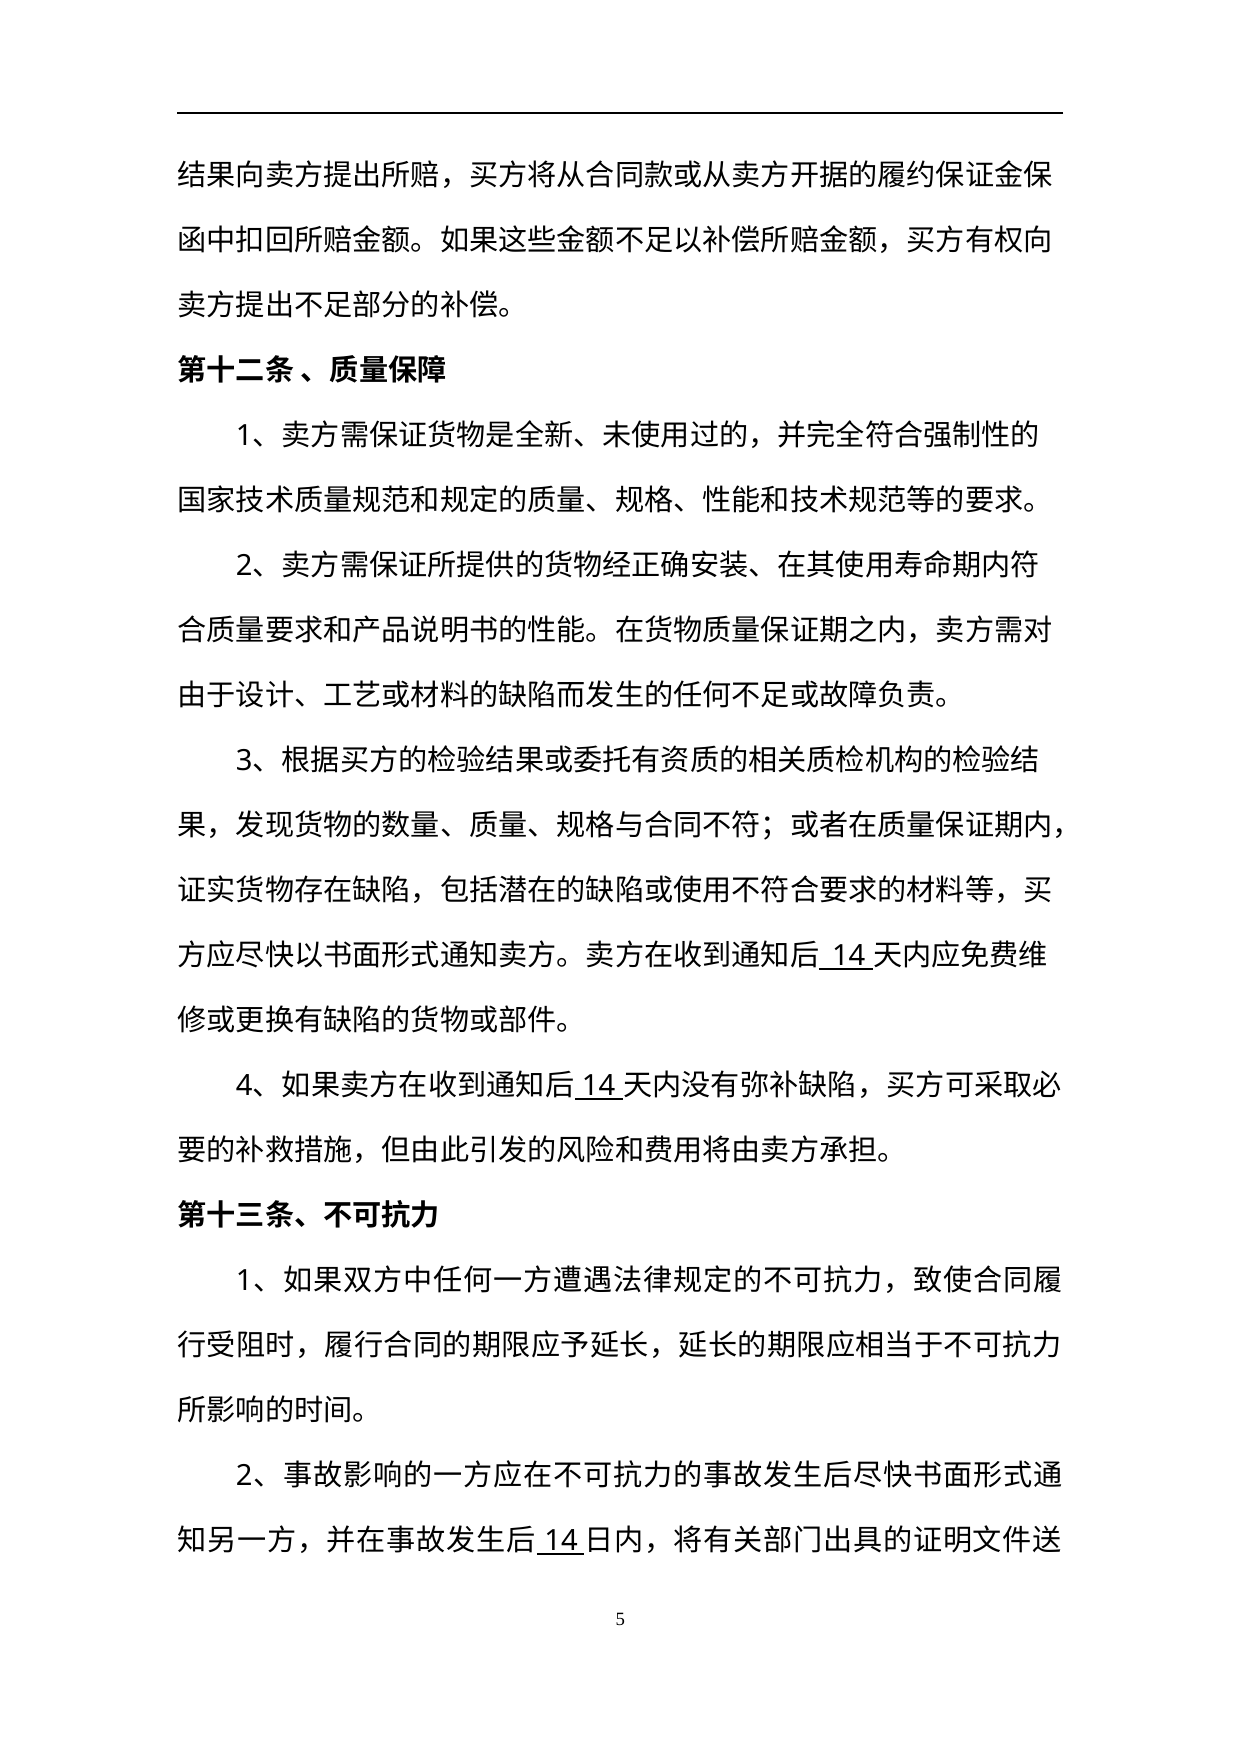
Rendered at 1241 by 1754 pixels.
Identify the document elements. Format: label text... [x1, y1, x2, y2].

text 第十二条 、质量保障 [177, 335, 1063, 400]
text 2、卖方需保证所提供的货物经正确安装、在其使用寿命期内符合质量要求和产品说明书的性能。在货物质量保证期之内，卖方需对由于设计、工艺或材料的缺陷而发生的任何不足或故障负责。 [177, 530, 1063, 725]
text 1、卖方需保证货物是全新、未使用过的，并完全符合强制性的国家技术质量规范和规定的质量、规格、性能和技术规范等的要求。 [177, 400, 1063, 530]
text 1、如果双方中任何一方遭遇法律规定的不可抗力，致使合同履行受阻时，履行合同的期限应予延长，延长的期限应相当于不可抗力所影响的时间。 [177, 1245, 1063, 1440]
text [177, 140, 1063, 335]
text 4、如果卖方在收到通知后 14 天内没有弥补缺陷，买方可采取必要的补救措施，但由此引发的风险和费用将由卖方承担。 [177, 1050, 1063, 1180]
text 第十三条、不可抗力 [177, 1180, 1063, 1245]
text 3、根据买方的检验结果或委托有资质的相关质检机构的检验结果，发现货物的数量、质量、规格与合同不符；或者在质量保证期内，证实货物存在缺陷，包括潜在的缺陷或使用不符合要求的材料等，买方应尽快以书面形式通知卖方。卖方在收到通知后 14 天内应免费维修或更换有缺陷的货物或部件。 [177, 725, 1063, 1050]
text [177, 1440, 1063, 1570]
